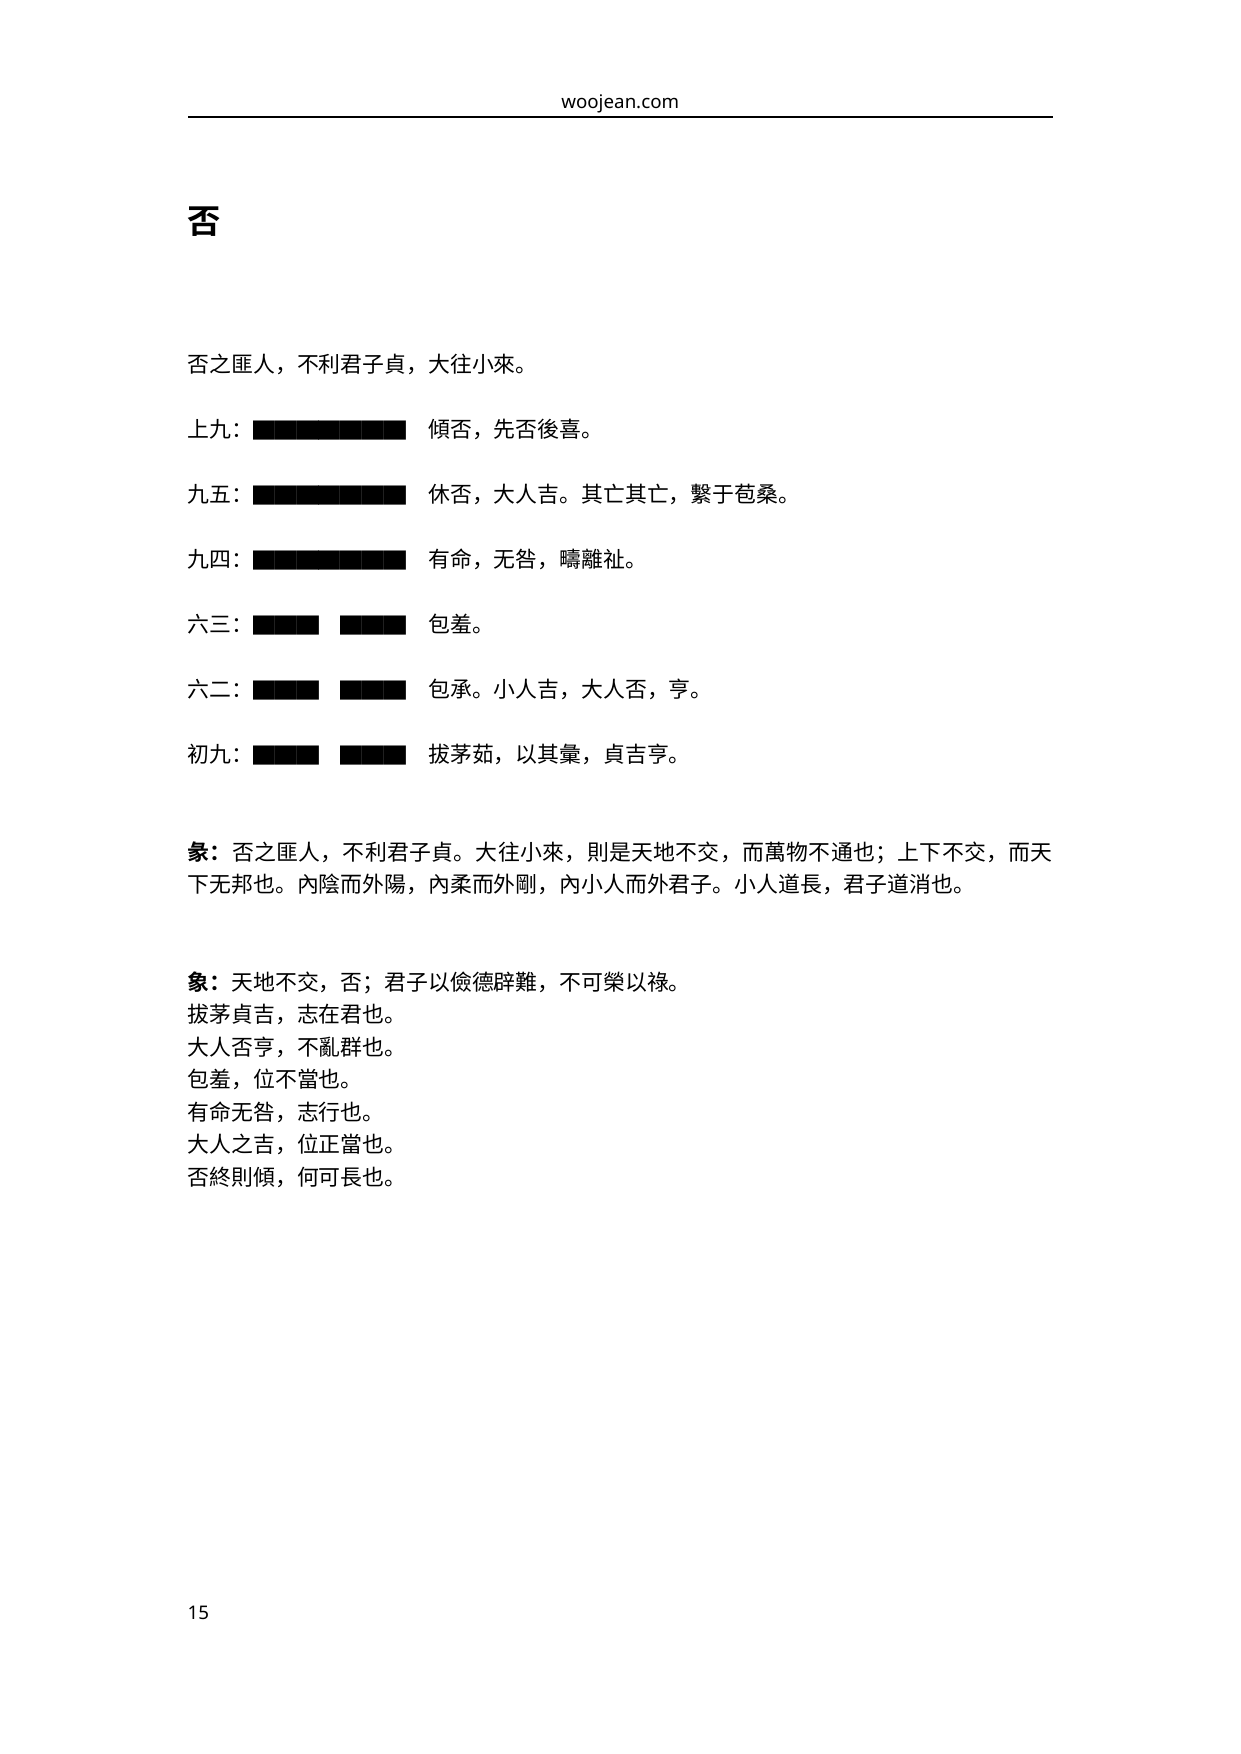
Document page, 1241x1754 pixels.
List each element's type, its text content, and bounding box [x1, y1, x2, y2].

subtitle 否 [187, 187, 1053, 252]
text 初九：▇▇▇ ▇▇▇ 拔茅茹，以其彙，貞吉亨。 [187, 737, 1053, 769]
text 包羞，位不當也。 [187, 1062, 1053, 1094]
text 六三：▇▇▇ ▇▇▇ 包羞。 [187, 607, 1053, 639]
text 九五：▇▇▇▇▇▇▇ 休否，大人吉。其亡其亡，繫于苞桑。 [187, 477, 1053, 509]
text 九四：▇▇▇▇▇▇▇ 有命，无咎，疇離祉。 [187, 542, 1053, 574]
text 否之匪人，不利君子貞，大往小來。 [187, 347, 1053, 379]
text 大人否亨，不亂群也。 [187, 1029, 1053, 1062]
text 否終則傾，何可長也。 [187, 1159, 1053, 1192]
text 有命无咎，志行也。 [187, 1094, 1053, 1127]
text 大人之吉，位正當也。 [187, 1127, 1053, 1159]
text 六二：▇▇▇ ▇▇▇ 包承。小人吉，大人否，亨。 [187, 672, 1053, 704]
text 象：天地不交，否；君子以儉德辟難，不可榮以祿。 [187, 964, 1053, 997]
text 上九：▇▇▇▇▇▇▇ 傾否，先否後喜。 [187, 412, 1053, 444]
text 彖：否之匪人，不利君子貞。大往小來，則是天地不交，而萬物不通也；上下不交，而天下无邦也。內陰而外陽，內柔而外剛，內小人而外君子。小人道長，君子道消也。 [187, 834, 1053, 899]
text 拔茅貞吉，志在君也。 [187, 997, 1053, 1029]
